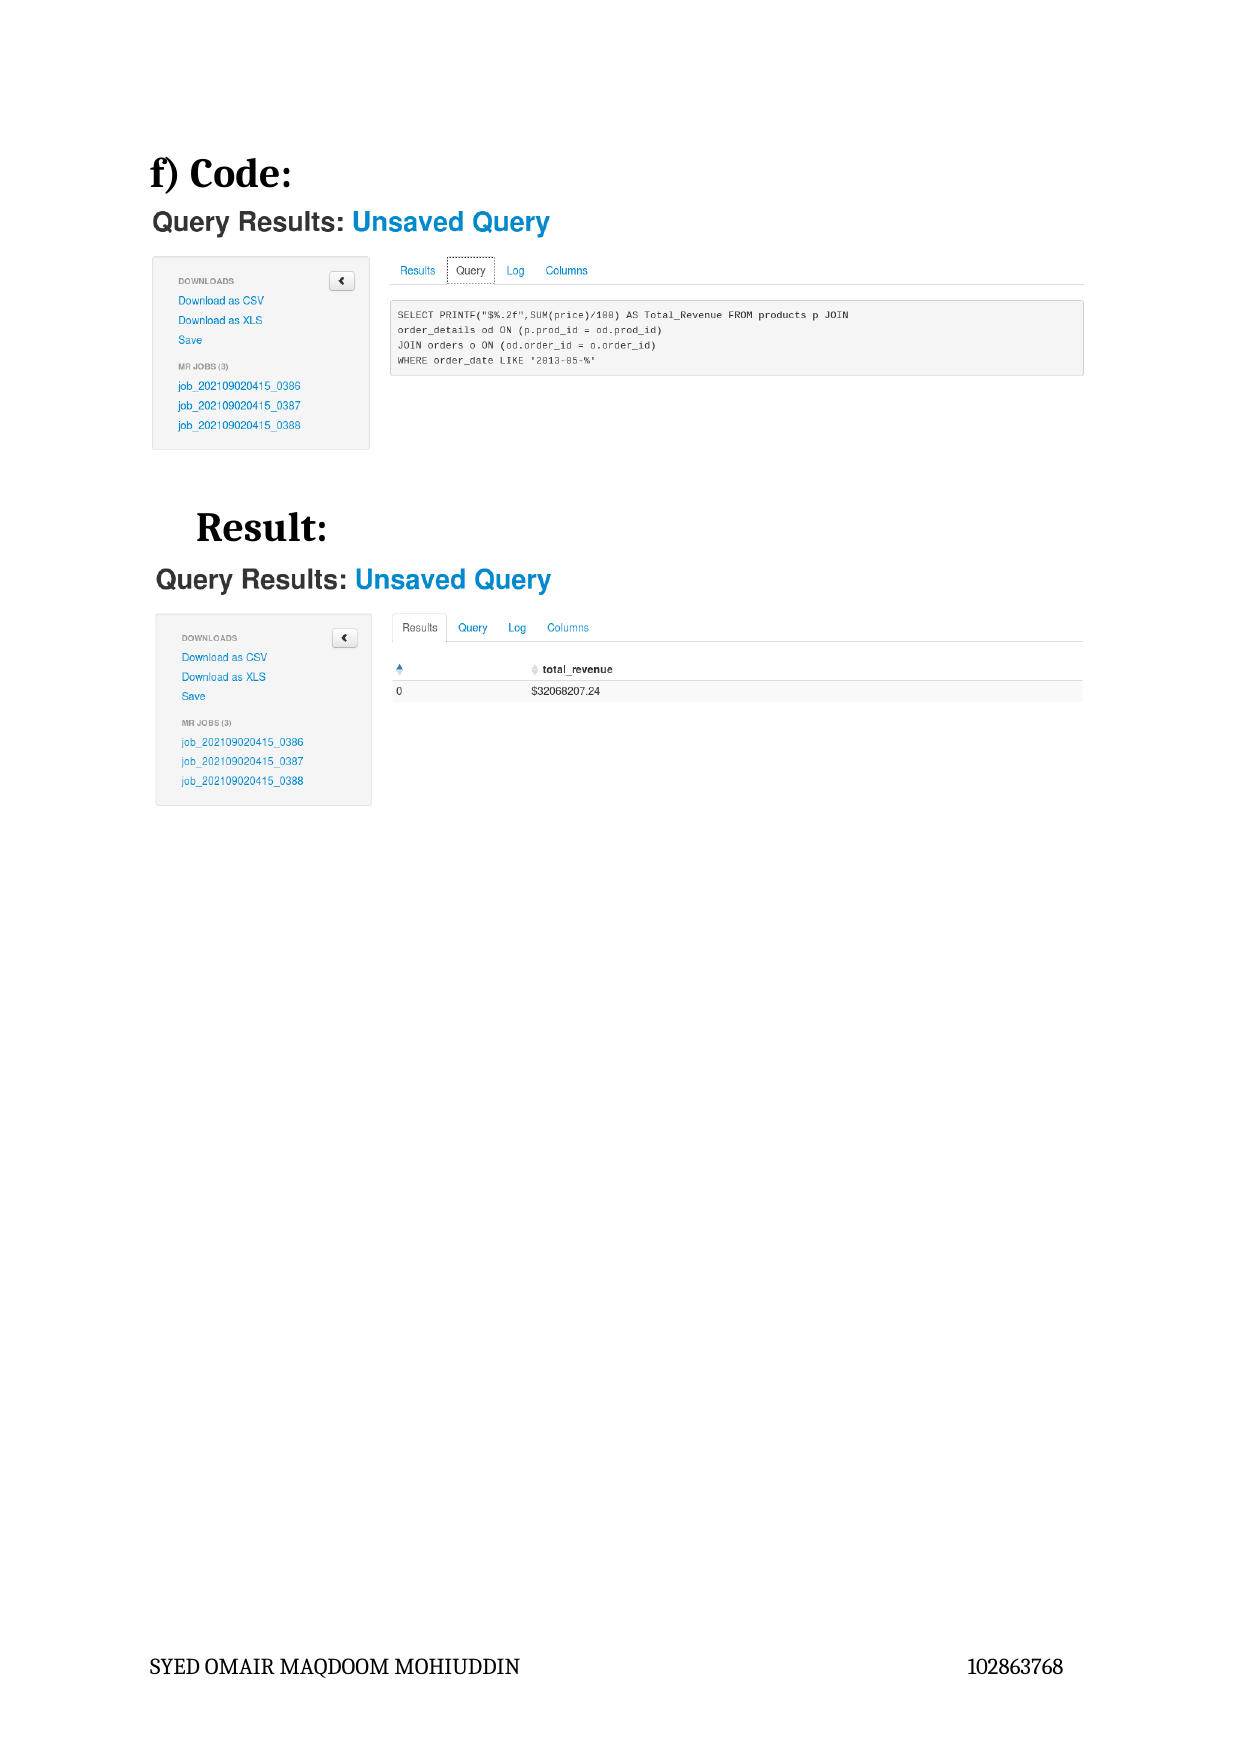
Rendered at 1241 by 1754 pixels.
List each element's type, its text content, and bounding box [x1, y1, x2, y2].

picture [150, 197, 1091, 456]
picture [150, 551, 1091, 854]
text Result: [150, 503, 1090, 551]
text f) Code: [150, 150, 1090, 197]
